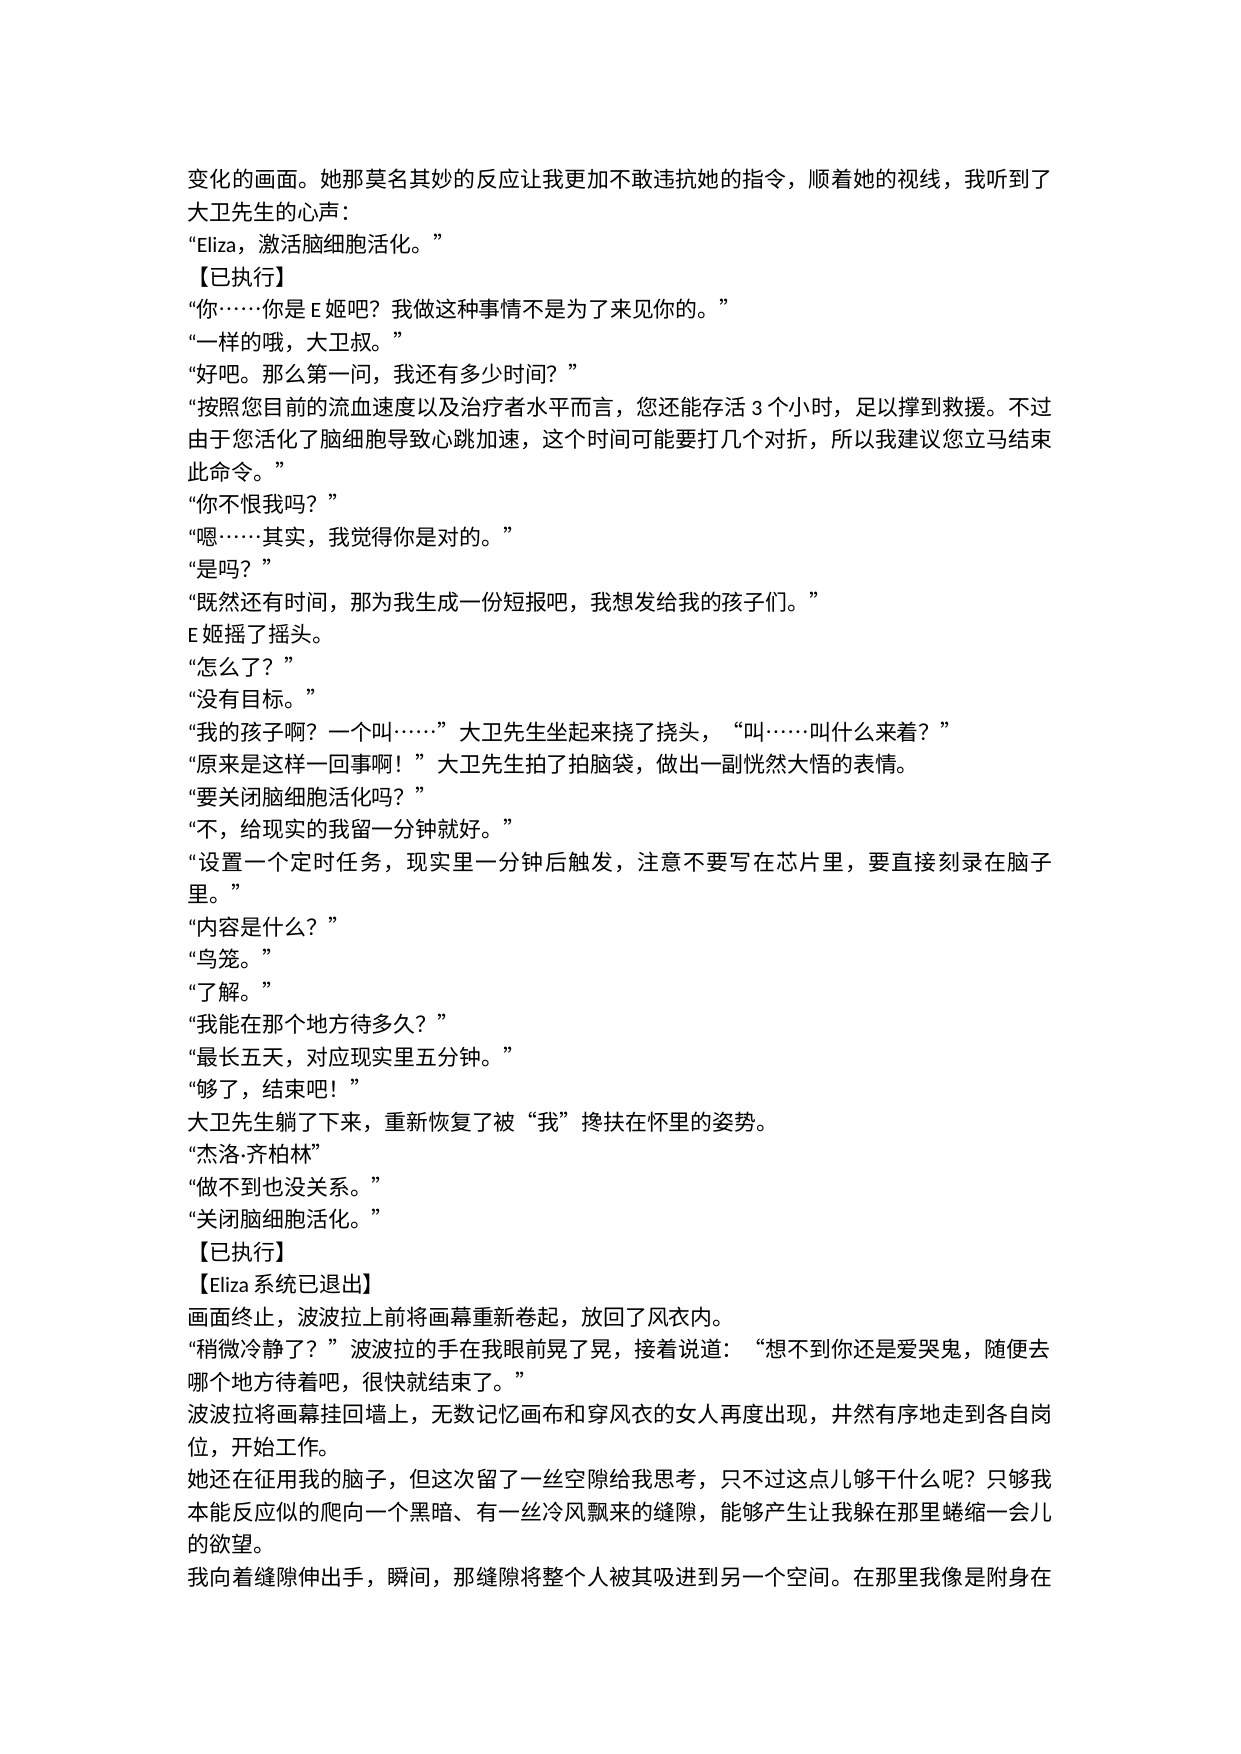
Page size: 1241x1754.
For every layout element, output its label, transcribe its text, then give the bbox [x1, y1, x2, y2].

list “嗯……其实，我觉得你是对的。” [187, 519, 1053, 552]
list “稍微冷静了？”波波拉的手在我眼前晃了晃，接着说道：“想不到你还是爱哭鬼，随便去哪个地方待着吧，很快就结束了。” [187, 1332, 1053, 1397]
list “原来是这样一回事啊！”大卫先生拍了拍脑袋，做出一副恍然大悟的表情。 [187, 747, 1053, 779]
list “鸟笼。” [187, 942, 1053, 974]
list “是吗？” [187, 552, 1053, 584]
list 画面终止，波波拉上前将画幕重新卷起，放回了风衣内。 [187, 1299, 1053, 1332]
list “内容是什么？” [187, 909, 1053, 942]
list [187, 1559, 1053, 1592]
list “我的孩子啊？一个叫……”大卫先生坐起来挠了挠头，“叫……叫什么来着？” [187, 714, 1053, 747]
list “你不恨我吗？” [187, 487, 1053, 519]
list “既然还有时间，那为我生成一份短报吧，我想发给我的孩子们。” [187, 584, 1053, 617]
list “做不到也没关系。” [187, 1169, 1053, 1202]
list “够了，结束吧！” [187, 1072, 1053, 1104]
list “不，给现实的我留一分钟就好。” [187, 812, 1053, 844]
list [187, 162, 1053, 227]
list “最长五天，对应现实里五分钟。” [187, 1039, 1053, 1072]
list “杰洛·齐柏林” [187, 1137, 1053, 1169]
list “要关闭脑细胞活化吗？” [187, 779, 1053, 812]
list “好吧。那么第一问，我还有多少时间？” [187, 357, 1053, 389]
list 她还在征用我的脑子，但这次留了一丝空隙给我思考，只不过这点儿够干什么呢？只够我本能反应似的爬向一个黑暗、有一丝冷风飘来的缝隙，能够产生让我躲在那里蜷缩一会儿的欲望。 [187, 1462, 1053, 1559]
list 波波拉将画幕挂回墙上，无数记忆画布和穿风衣的女人再度出现，井然有序地走到各自岗位，开始工作。 [187, 1397, 1053, 1462]
list 【Eliza系统已退出】 [187, 1267, 1053, 1299]
list “你……你是E姬吧？我做这种事情不是为了来见你的。” [187, 292, 1053, 324]
list 【已执行】 [187, 1234, 1053, 1267]
list “设置一个定时任务，现实里一分钟后触发，注意不要写在芯片里，要直接刻录在脑子里。” [187, 844, 1053, 909]
list “关闭脑细胞活化。” [187, 1202, 1053, 1234]
list “按照您目前的流血速度以及治疗者水平而言，您还能存活3个小时，足以撑到救援。不过由于您活化了脑细胞导致心跳加速，这个时间可能要打几个对折，所以我建议您立马结束此命令。” [187, 389, 1053, 487]
list “我能在那个地方待多久？” [187, 1007, 1053, 1039]
list “怎么了？” [187, 649, 1053, 682]
list “Eliza，激活脑细胞活化。” [187, 227, 1053, 259]
list “没有目标。” [187, 682, 1053, 714]
list 大卫先生躺了下来，重新恢复了被“我”搀扶在怀里的姿势。 [187, 1104, 1053, 1137]
list “一样的哦，大卫叔。” [187, 324, 1053, 357]
list “了解。” [187, 974, 1053, 1007]
list E姬摇了摇头。 [187, 617, 1053, 649]
list 【已执行】 [187, 259, 1053, 292]
